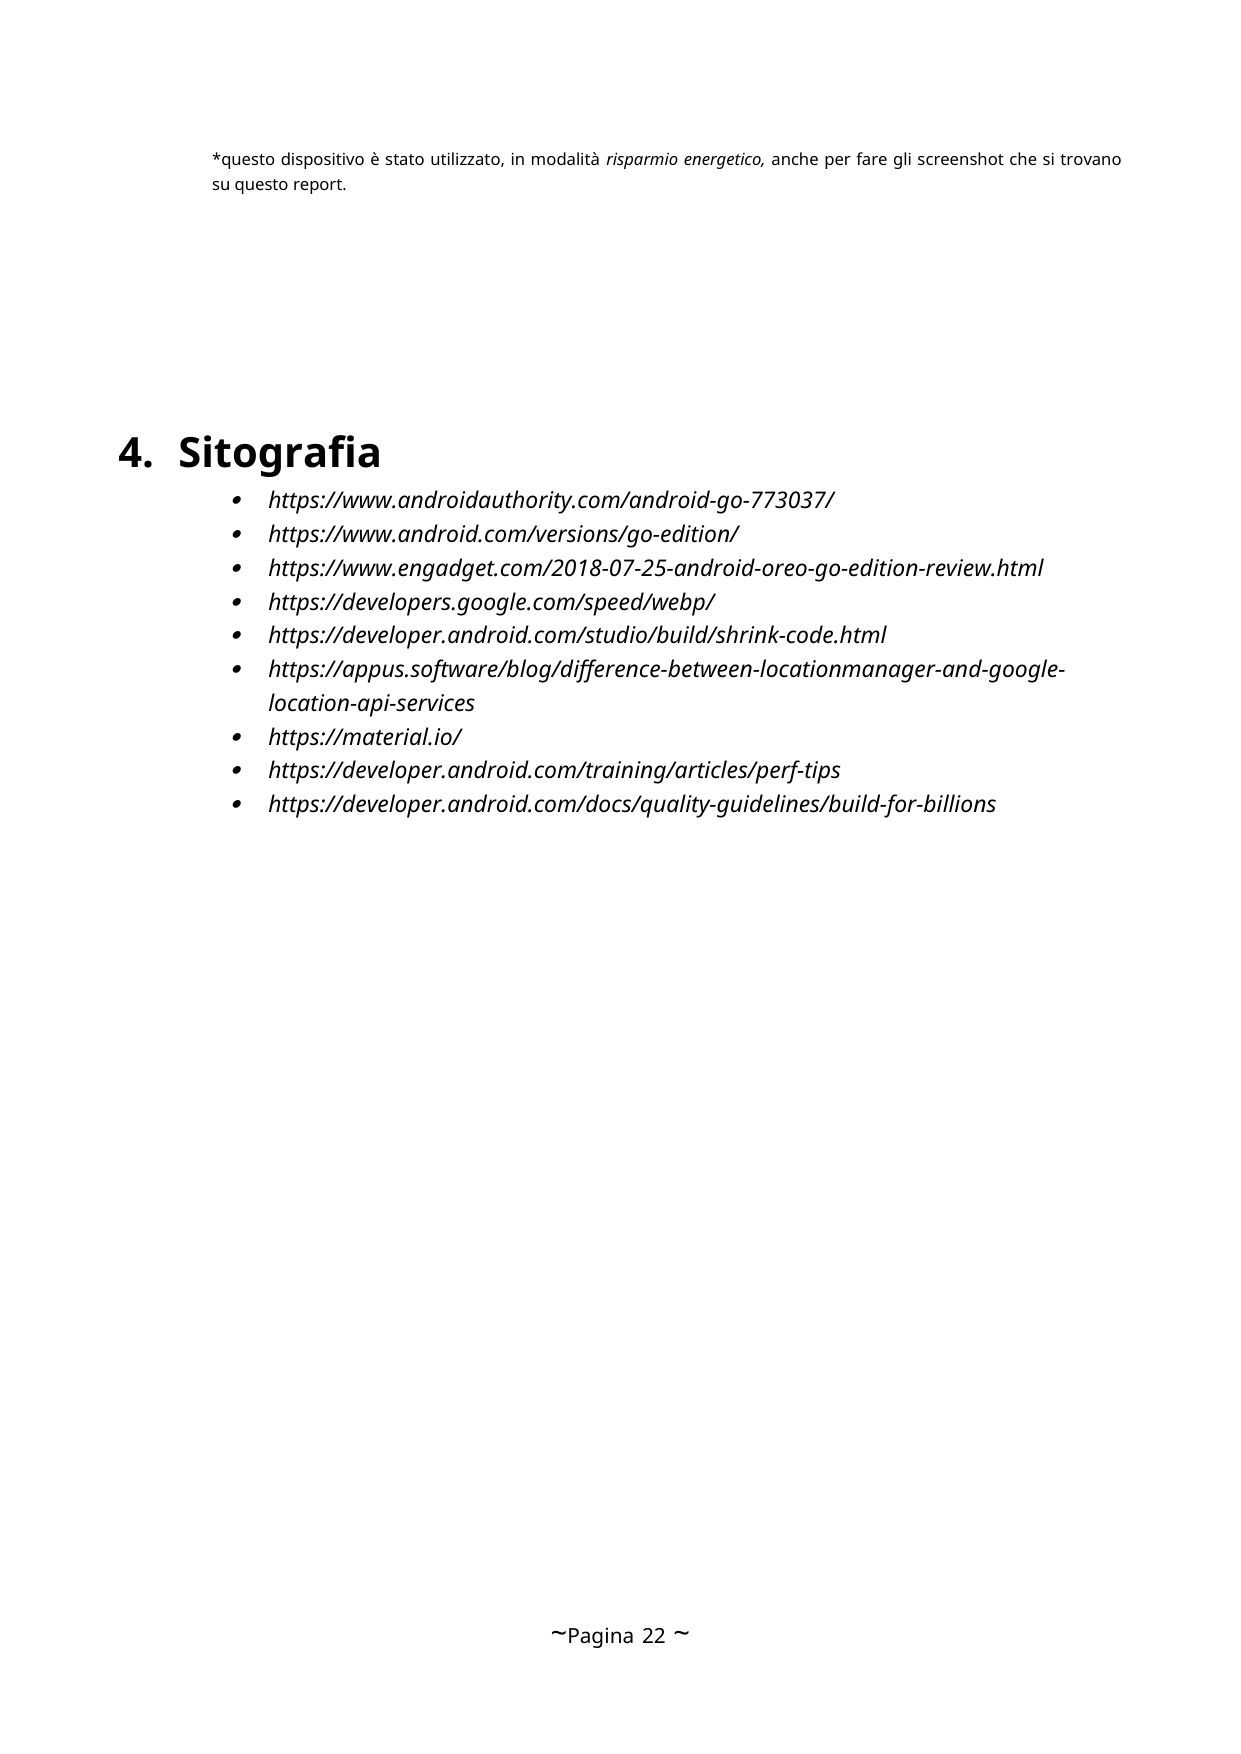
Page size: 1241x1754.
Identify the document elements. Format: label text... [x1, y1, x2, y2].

list https://www.engadget.com/2018-07-25-android-oreo-go-edition-review.html [231, 552, 1122, 583]
list https://developers.google.com/speed/webp/ [231, 586, 1122, 617]
list https://developer.android.com/docs/quality-guidelines/build-for-billions [231, 788, 1122, 819]
list https://appus.software/blog/difference-between-locationmanager-and-google-location-api-services [231, 653, 1122, 718]
list https://www.android.com/versions/go-edition/ [231, 518, 1122, 549]
list https://material.io/ [231, 721, 1122, 752]
list https://developer.android.com/studio/build/shrink-code.html [231, 619, 1122, 651]
list https://www.androidauthority.com/android-go-773037/ [231, 484, 1122, 516]
list https://developer.android.com/training/articles/perf-tips [231, 754, 1122, 786]
subtitle Sitografia [118, 423, 1122, 480]
list *questo dispositivo è stato utilizzato, in modalità risparmio energetico, anche per fare gli screenshot che si trovano su questo report. [212, 148, 1122, 195]
